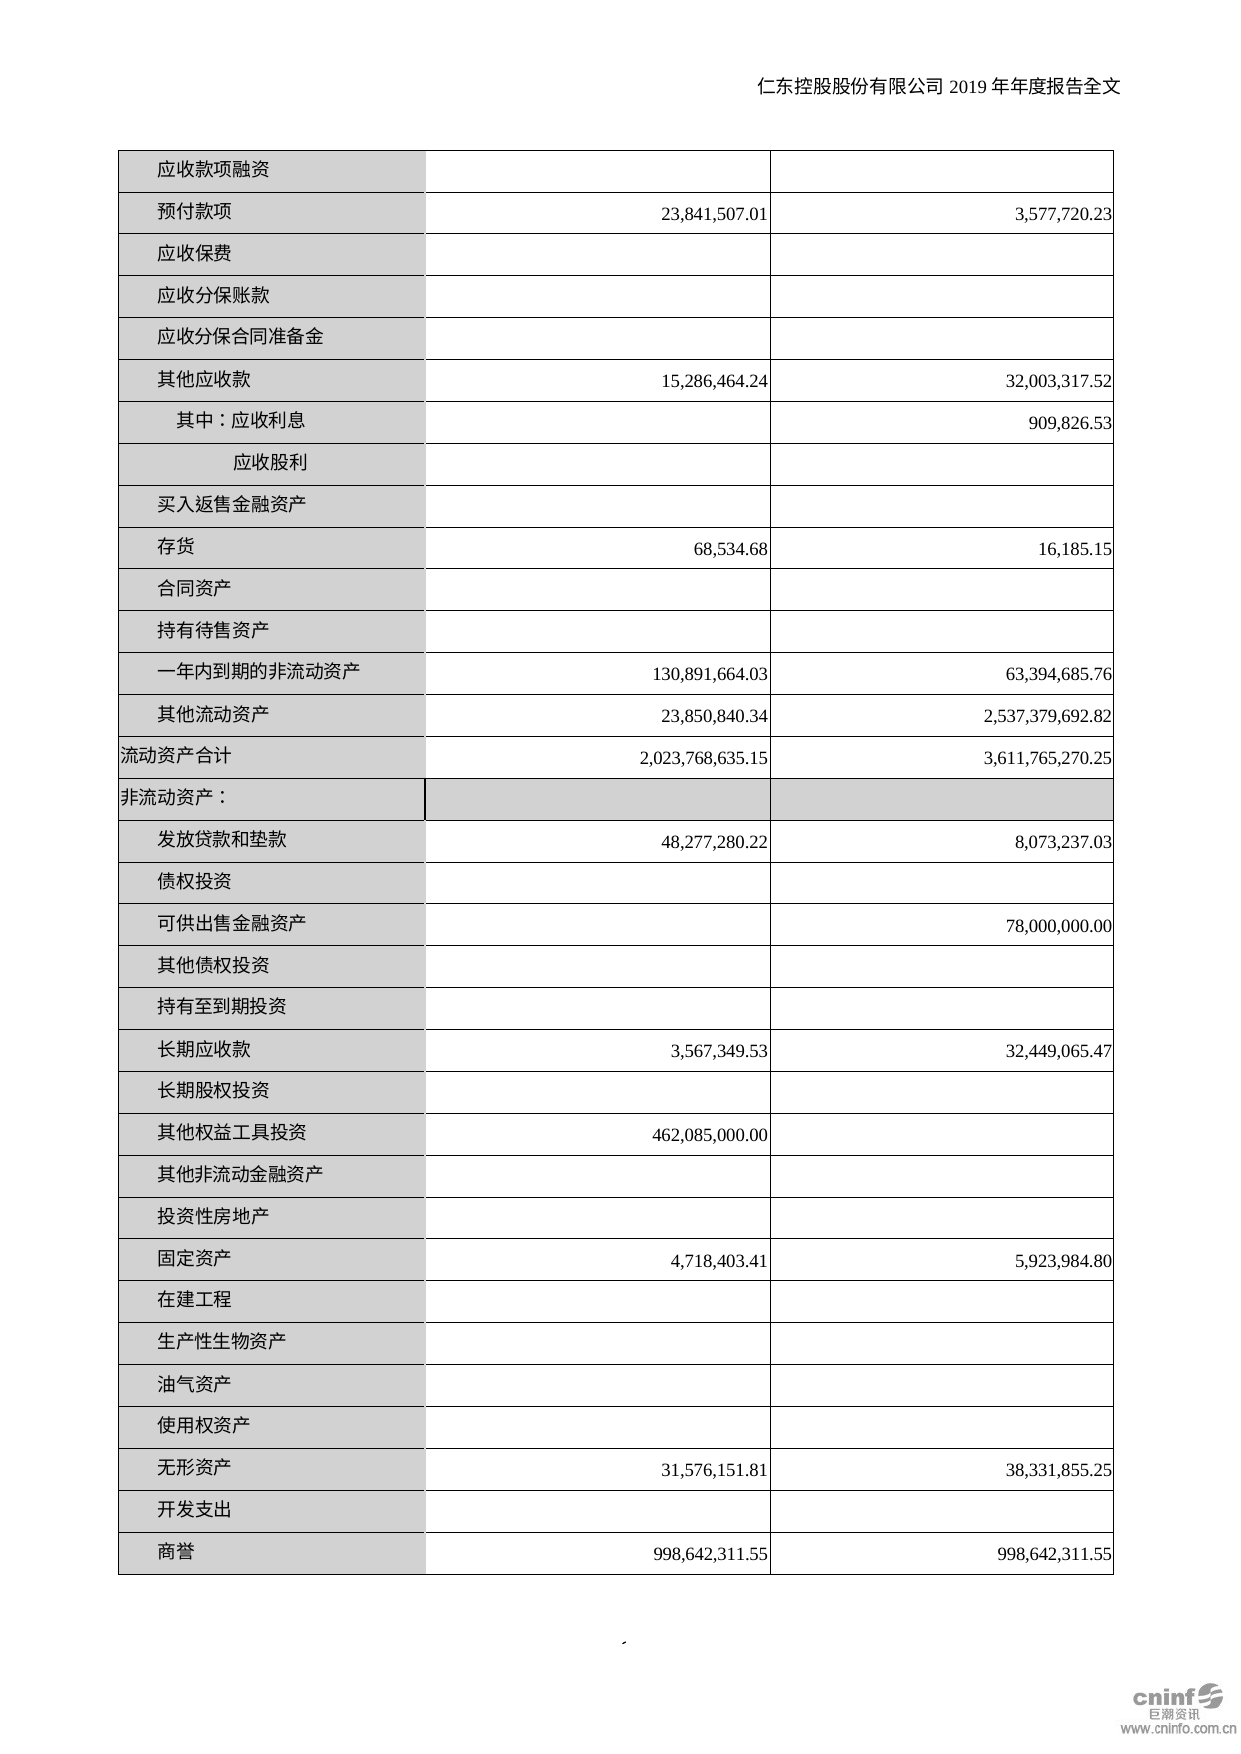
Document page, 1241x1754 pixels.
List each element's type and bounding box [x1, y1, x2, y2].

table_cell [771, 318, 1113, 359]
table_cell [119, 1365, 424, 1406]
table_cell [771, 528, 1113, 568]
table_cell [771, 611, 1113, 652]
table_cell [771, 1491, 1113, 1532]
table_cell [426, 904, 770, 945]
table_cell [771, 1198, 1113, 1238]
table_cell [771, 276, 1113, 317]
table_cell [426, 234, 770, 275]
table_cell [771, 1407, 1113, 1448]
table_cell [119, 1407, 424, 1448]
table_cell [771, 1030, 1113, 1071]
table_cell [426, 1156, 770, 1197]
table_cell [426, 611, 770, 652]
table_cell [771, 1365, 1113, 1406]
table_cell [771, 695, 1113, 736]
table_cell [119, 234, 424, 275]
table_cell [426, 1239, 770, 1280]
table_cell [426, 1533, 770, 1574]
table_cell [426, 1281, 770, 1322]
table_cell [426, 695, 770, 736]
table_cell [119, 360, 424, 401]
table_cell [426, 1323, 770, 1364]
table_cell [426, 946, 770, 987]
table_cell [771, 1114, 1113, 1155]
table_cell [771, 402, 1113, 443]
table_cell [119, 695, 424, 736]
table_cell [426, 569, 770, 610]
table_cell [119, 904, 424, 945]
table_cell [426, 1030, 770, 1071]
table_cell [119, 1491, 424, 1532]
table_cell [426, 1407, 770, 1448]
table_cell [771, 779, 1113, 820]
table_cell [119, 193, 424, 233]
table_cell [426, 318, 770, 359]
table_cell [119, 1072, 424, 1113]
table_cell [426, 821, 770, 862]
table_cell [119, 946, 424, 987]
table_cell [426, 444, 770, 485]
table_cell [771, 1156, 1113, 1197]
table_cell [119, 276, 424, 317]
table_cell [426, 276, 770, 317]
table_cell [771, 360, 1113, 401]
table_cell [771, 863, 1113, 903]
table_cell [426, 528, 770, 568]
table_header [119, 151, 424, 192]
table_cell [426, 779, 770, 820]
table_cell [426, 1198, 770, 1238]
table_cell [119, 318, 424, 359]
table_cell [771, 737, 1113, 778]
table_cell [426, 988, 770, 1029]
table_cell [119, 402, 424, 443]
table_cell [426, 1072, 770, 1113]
picture [1115, 1680, 1240, 1737]
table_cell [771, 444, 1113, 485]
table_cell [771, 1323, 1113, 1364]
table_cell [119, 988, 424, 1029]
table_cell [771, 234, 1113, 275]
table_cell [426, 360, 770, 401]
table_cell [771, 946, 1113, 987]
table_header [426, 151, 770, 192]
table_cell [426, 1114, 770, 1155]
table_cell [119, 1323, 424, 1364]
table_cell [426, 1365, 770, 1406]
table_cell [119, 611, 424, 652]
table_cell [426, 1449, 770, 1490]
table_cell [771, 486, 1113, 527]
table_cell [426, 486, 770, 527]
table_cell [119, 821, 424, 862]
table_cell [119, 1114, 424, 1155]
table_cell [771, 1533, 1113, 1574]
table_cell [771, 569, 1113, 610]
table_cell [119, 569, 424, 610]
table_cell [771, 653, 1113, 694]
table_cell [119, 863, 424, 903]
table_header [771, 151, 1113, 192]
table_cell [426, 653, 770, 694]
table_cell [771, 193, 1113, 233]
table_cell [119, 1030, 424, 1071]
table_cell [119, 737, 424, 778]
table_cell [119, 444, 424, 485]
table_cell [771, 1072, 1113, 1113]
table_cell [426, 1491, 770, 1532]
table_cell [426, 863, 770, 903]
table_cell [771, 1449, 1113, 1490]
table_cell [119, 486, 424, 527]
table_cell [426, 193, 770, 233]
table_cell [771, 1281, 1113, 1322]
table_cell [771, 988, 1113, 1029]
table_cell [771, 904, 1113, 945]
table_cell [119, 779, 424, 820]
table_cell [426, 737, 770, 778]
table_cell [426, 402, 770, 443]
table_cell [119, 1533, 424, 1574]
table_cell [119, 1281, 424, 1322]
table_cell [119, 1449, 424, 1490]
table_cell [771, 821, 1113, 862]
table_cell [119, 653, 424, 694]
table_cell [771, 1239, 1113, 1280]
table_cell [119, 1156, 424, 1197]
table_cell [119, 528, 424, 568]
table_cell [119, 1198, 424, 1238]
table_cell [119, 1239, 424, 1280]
